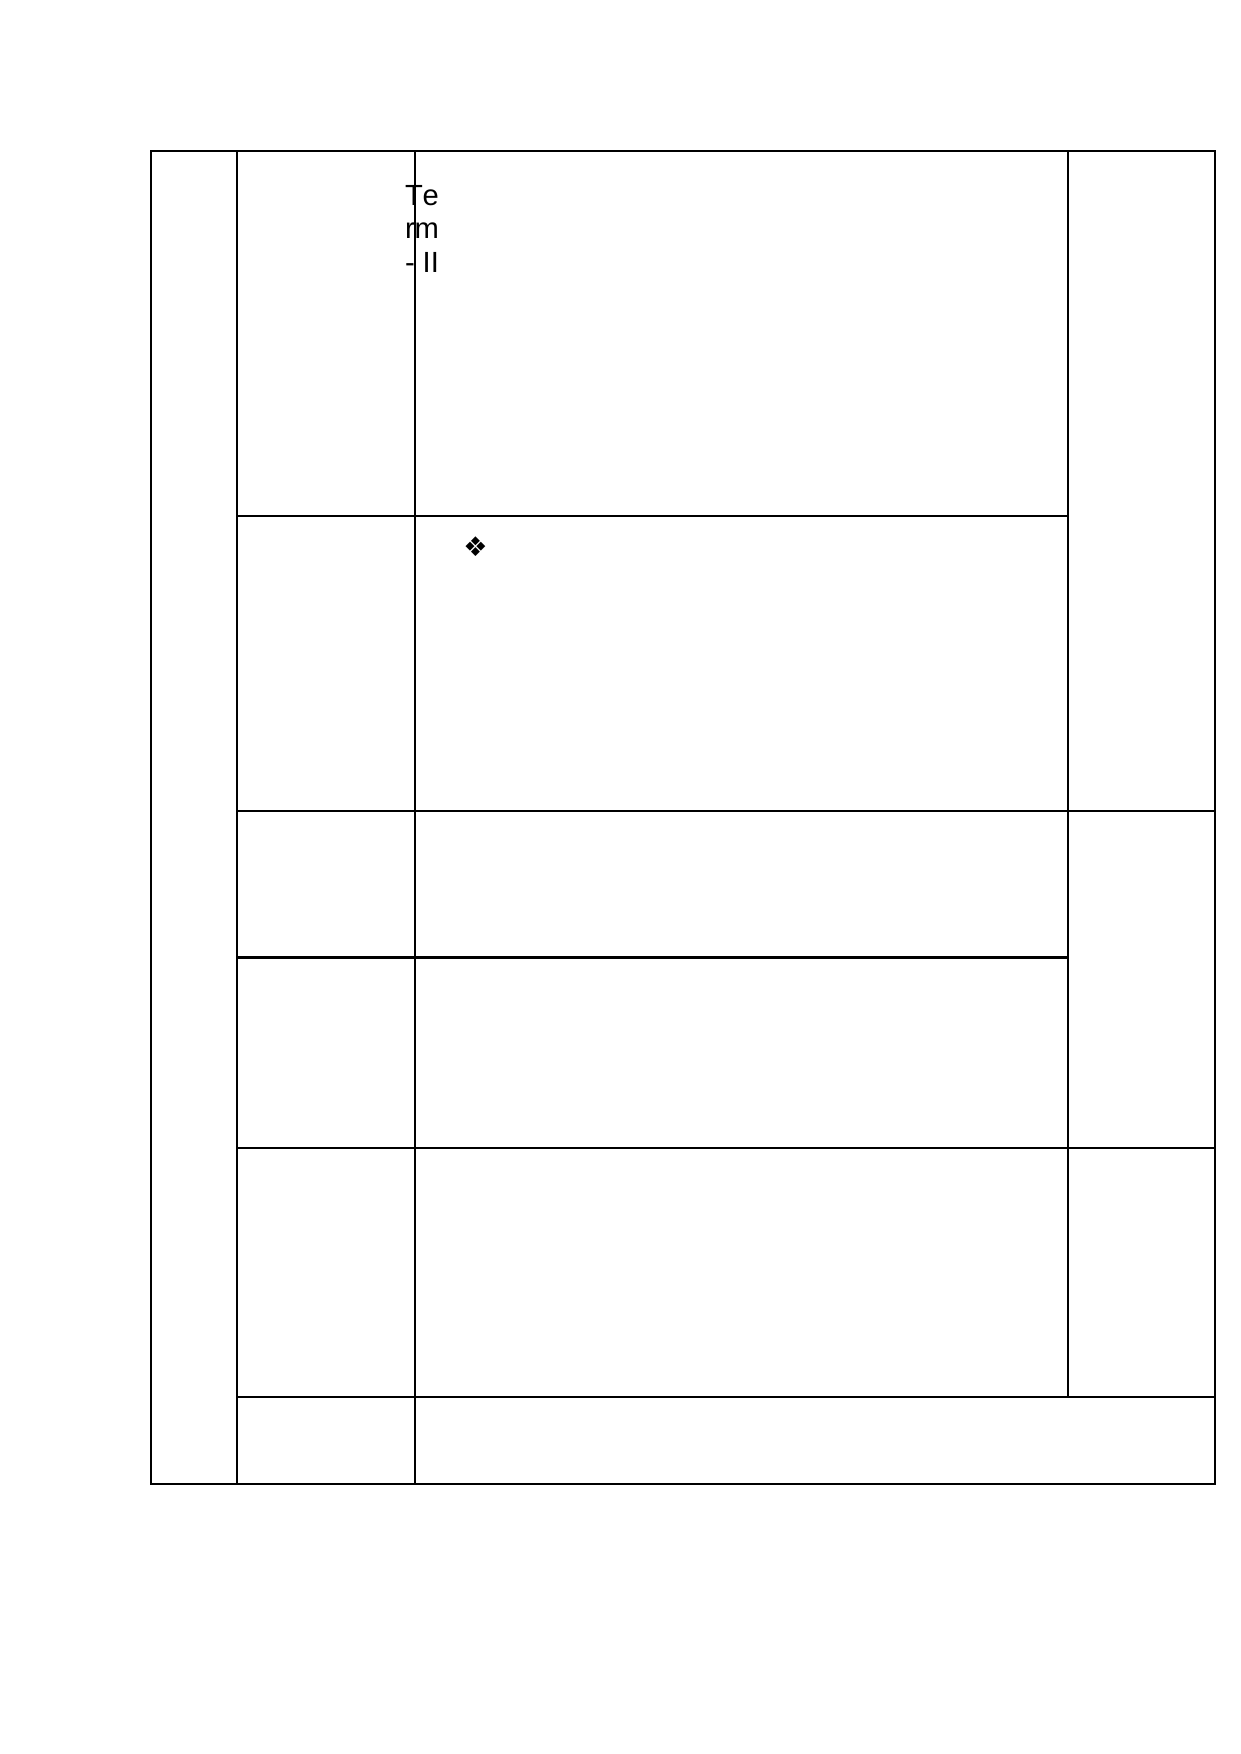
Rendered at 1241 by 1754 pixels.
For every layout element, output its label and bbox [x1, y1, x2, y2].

table_cell [1069, 812, 1214, 1147]
table_cell [238, 152, 414, 515]
table_cell [416, 1398, 1214, 1483]
table_cell [238, 1398, 414, 1483]
table_cell [1069, 152, 1214, 810]
table_cell [238, 812, 414, 956]
table_cell [416, 152, 1067, 515]
table_cell [1069, 1149, 1214, 1396]
table_cell [152, 152, 236, 1483]
table_cell [416, 959, 1067, 1147]
table_cell [238, 1149, 414, 1396]
table_cell [238, 959, 414, 1147]
table_cell [416, 1149, 1067, 1396]
table_cell [416, 812, 1067, 956]
table_cell [238, 517, 414, 810]
table_cell [416, 517, 1067, 810]
